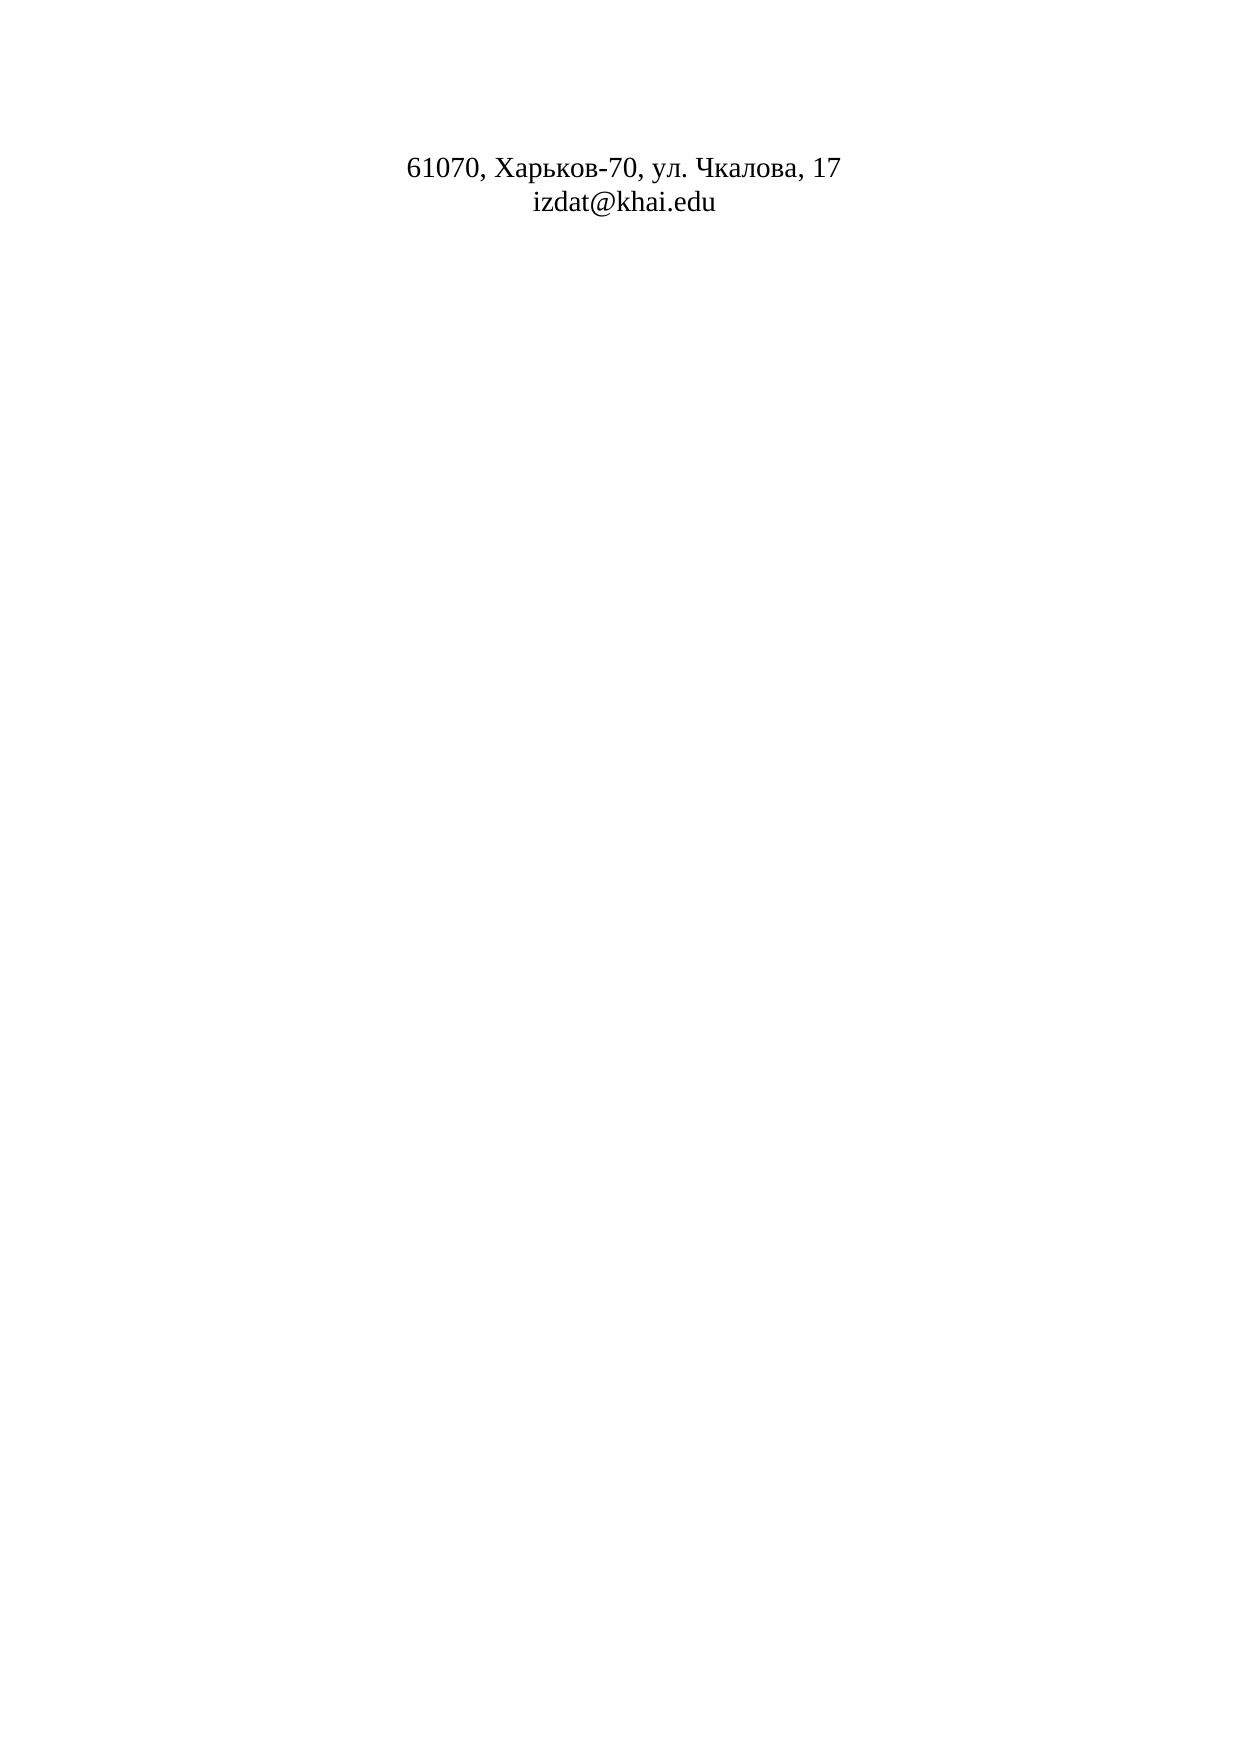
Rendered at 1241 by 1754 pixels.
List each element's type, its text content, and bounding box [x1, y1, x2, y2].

text 61070, Харьков-70, ул. Чкалова, 17 izdat@khai.edu [311, 150, 936, 218]
